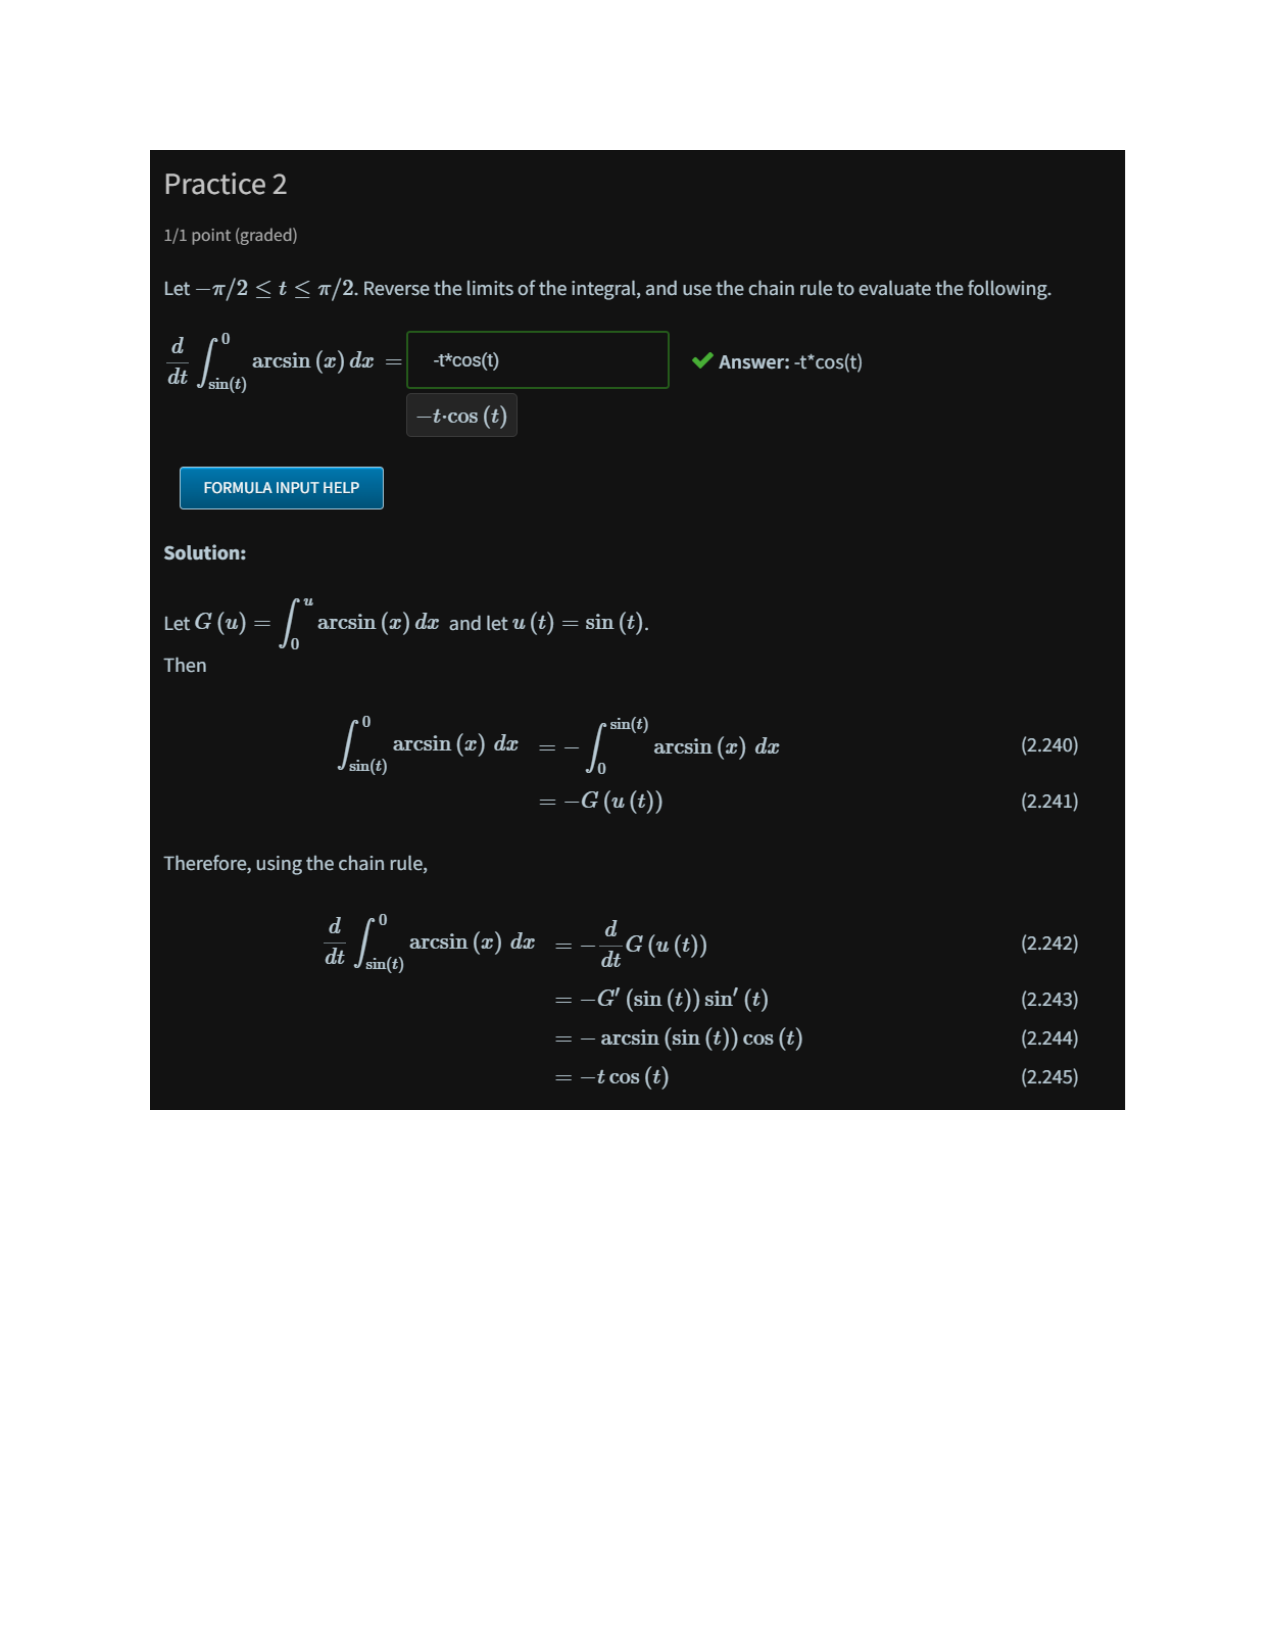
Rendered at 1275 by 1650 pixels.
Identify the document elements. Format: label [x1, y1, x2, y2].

picture [150, 150, 1125, 1110]
